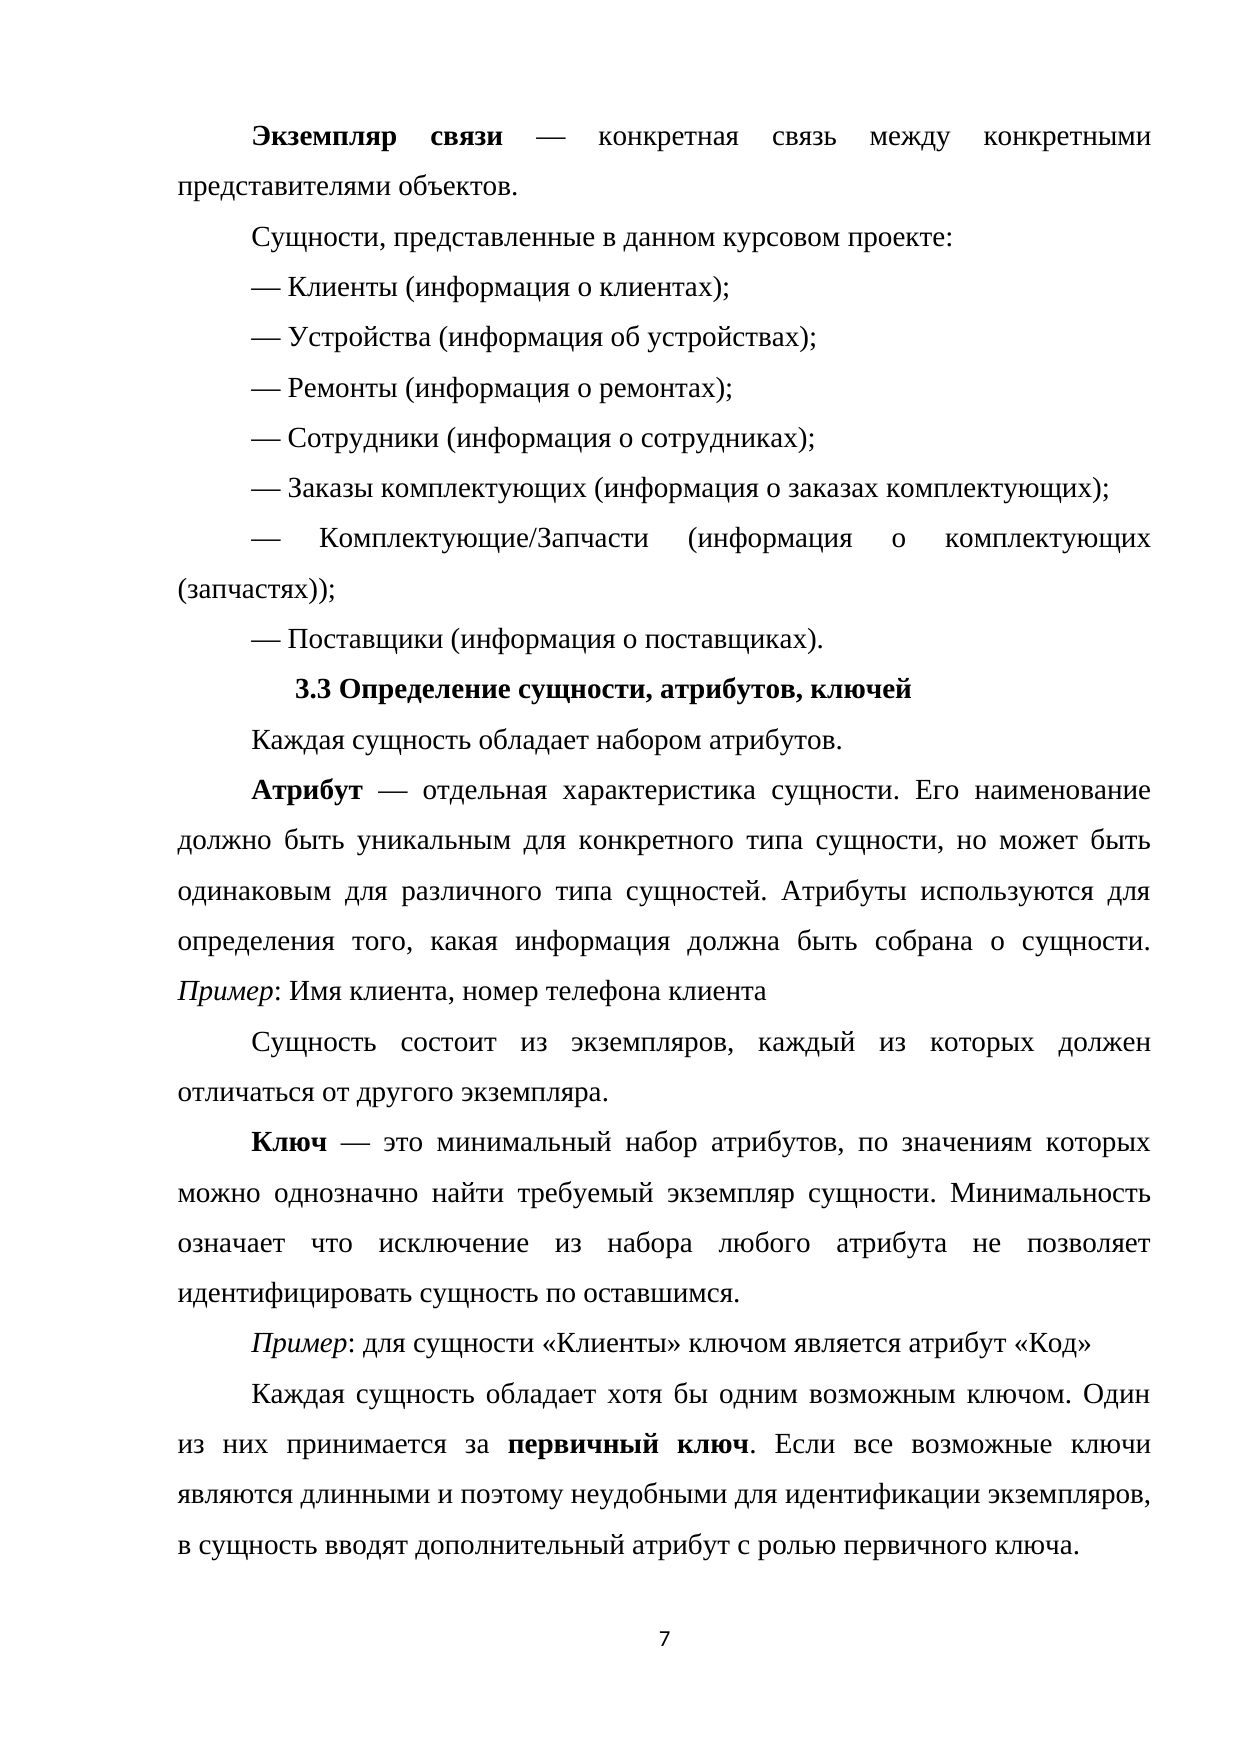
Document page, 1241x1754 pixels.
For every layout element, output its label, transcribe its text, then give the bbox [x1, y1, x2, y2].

text — Сотрудники (информация о сотрудниках); [177, 420, 1152, 453]
text — Заказы комплектующих (информация о заказах комплектующих); [177, 470, 1152, 504]
text — Комплектующие/Запчасти (информация о комплектующих (запчастях)); [177, 521, 1152, 604]
text Каждая сущность обладает хотя бы одним возможным ключом. Один из них принимается за первичный ключ. Если все возможные ключи являются длинными и поэтому неудобными для идентификации экземпляров, в сущность вводят дополнительный атрибут с ролью первичного ключа. [177, 1376, 1152, 1560]
text Сущности, представленные в данном курсовом проекте: [177, 219, 1152, 252]
text — Ремонты (информация о ремонтах); [177, 370, 1152, 403]
text Ключ — это минимальный набор атрибутов, по значениям которых можно однозначно найти требуемый экземпляр сущности. Минимальность означает что исключение из набора любого атрибута не позволяет идентифицировать сущность по оставшимся. [177, 1124, 1152, 1309]
text Сущность состоит из экземпляров, каждый из которых должен отличаться от другого экземпляра. [177, 1024, 1152, 1108]
text Атрибут — отдельная характеристика сущности. Его наименование должно быть уникальным для конкретного типа сущности, но может быть одинаковым для различного типа сущностей. Атрибуты используются для определения того, какая информация должна быть собрана о сущности. Пример: Имя клиента, номер телефона клиента [177, 772, 1152, 1007]
text — Поставщики (информация о поставщиках). [177, 621, 1152, 655]
text — Клиенты (информация о клиентах); [177, 269, 1152, 303]
text Пример: для сущности «Клиенты» ключом является атрибут «Код» [177, 1326, 1152, 1359]
subtitle 3.3 Определение сущности, атрибутов, ключей [295, 672, 1152, 705]
text Экземпляр связи — конкретная связь между конкретными представителями объектов. [177, 118, 1152, 202]
text Каждая сущность обладает набором атрибутов. [177, 722, 1152, 755]
text — Устройства (информация об устройствах); [177, 319, 1152, 353]
